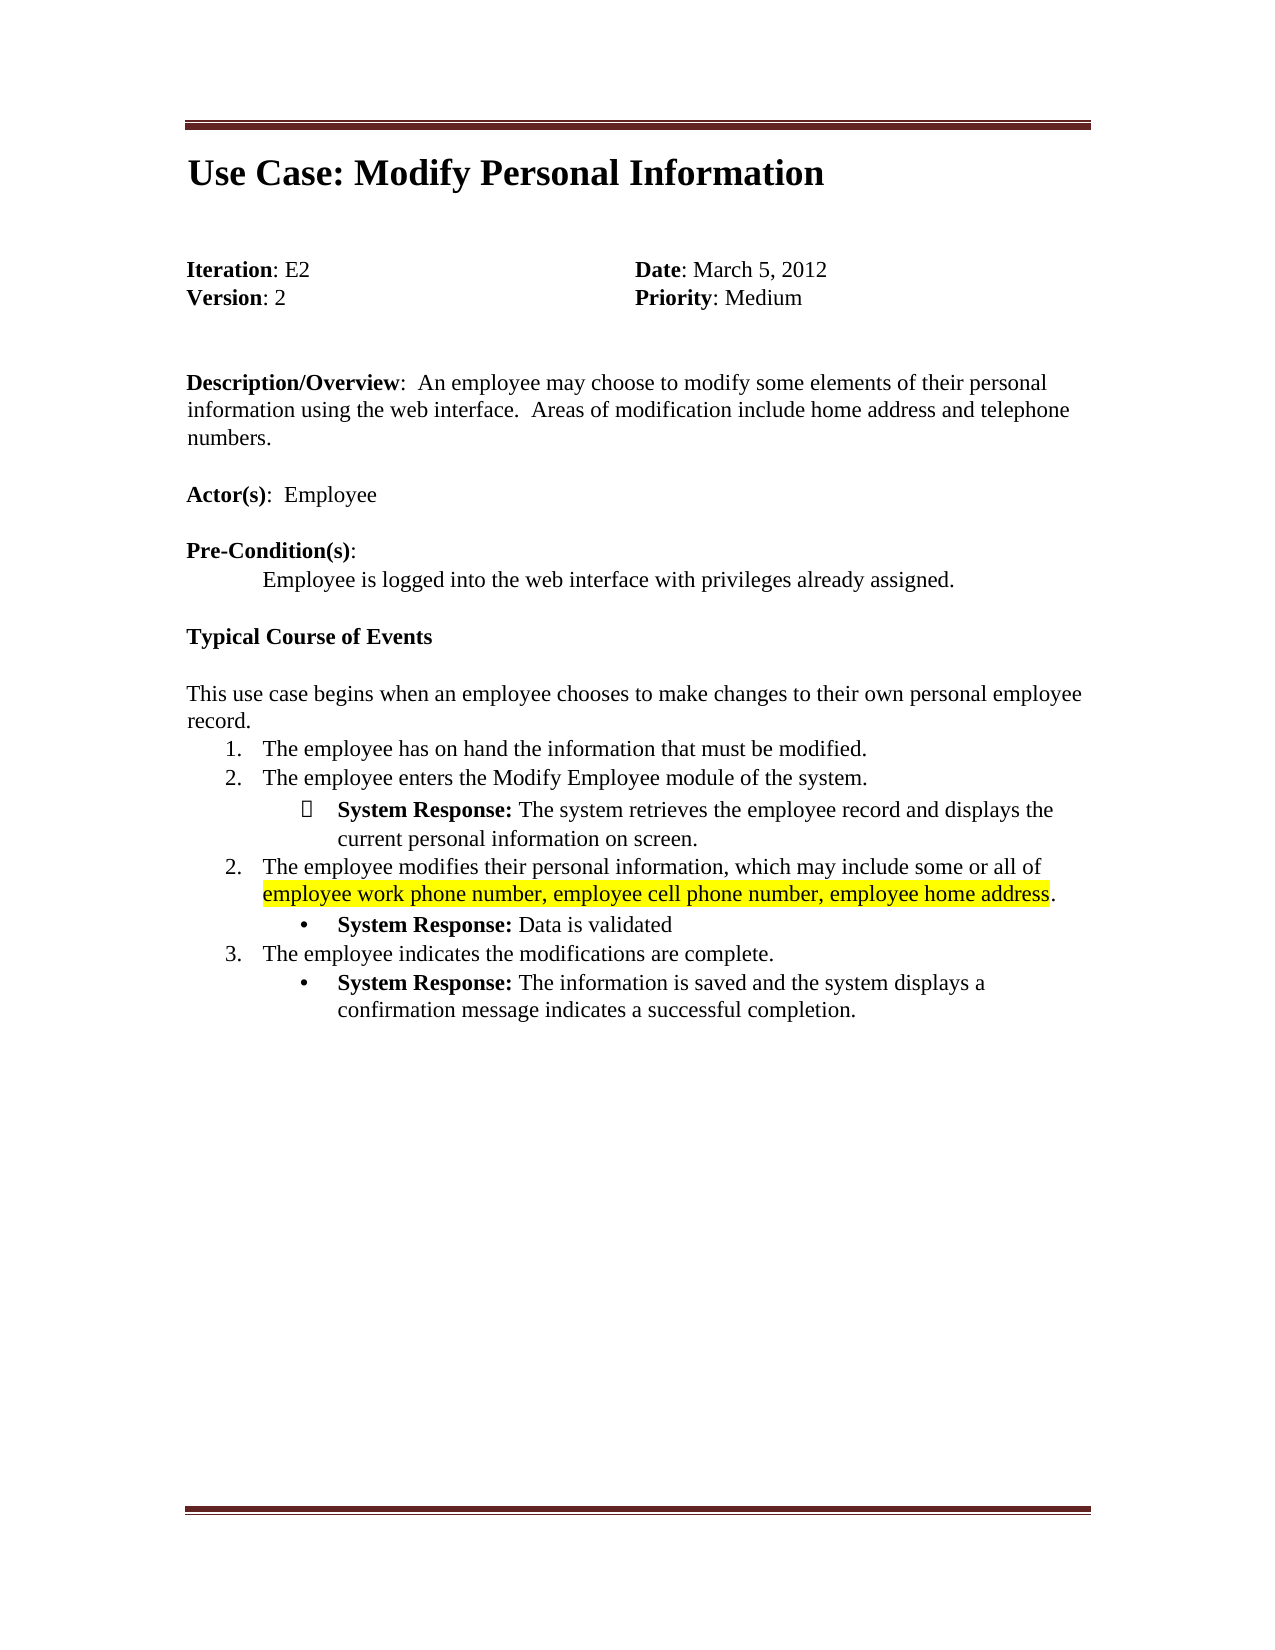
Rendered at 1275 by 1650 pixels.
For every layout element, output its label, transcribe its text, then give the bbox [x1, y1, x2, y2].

list System Response: Data is validated [300, 911, 1088, 938]
text Actor(s): Employee [186, 481, 1088, 507]
list The employee indicates the modifications are complete. [225, 940, 1088, 966]
text  System Response: The system retrieves the employee record and displays the current personal information on screen. [300, 793, 1088, 851]
list The employee modifies their personal information, which may include some or all of employee work phone number, employee cell phone number, employee home address. [225, 853, 1088, 907]
text This use case begins when an employee chooses to make changes to their own personal employee record. [186, 680, 1088, 733]
text Use Case: Modify Personal Information [187, 150, 1088, 193]
text Typical Course of Events [186, 623, 1088, 649]
list System Response: The information is saved and the system displays a confirmation message indicates a successful completion. [300, 968, 1088, 1022]
list The employee enters the Modify Employee module of the system. [225, 764, 1088, 790]
text Pre-Condition(s): [186, 538, 1088, 564]
text Employee is logged into the web interface with privileges already assigned. [262, 566, 1088, 592]
text Iteration: E2 Date: March 5, 2012 [186, 256, 1088, 282]
text Version: 2 Priority: Medium [186, 284, 1088, 311]
list The employee has on hand the information that must be modified. [225, 736, 1088, 762]
text Description/Overview: An employee may choose to modify some elements of their personal information using the web interface. Areas of modification include home address and telephone numbers. [186, 369, 1088, 450]
